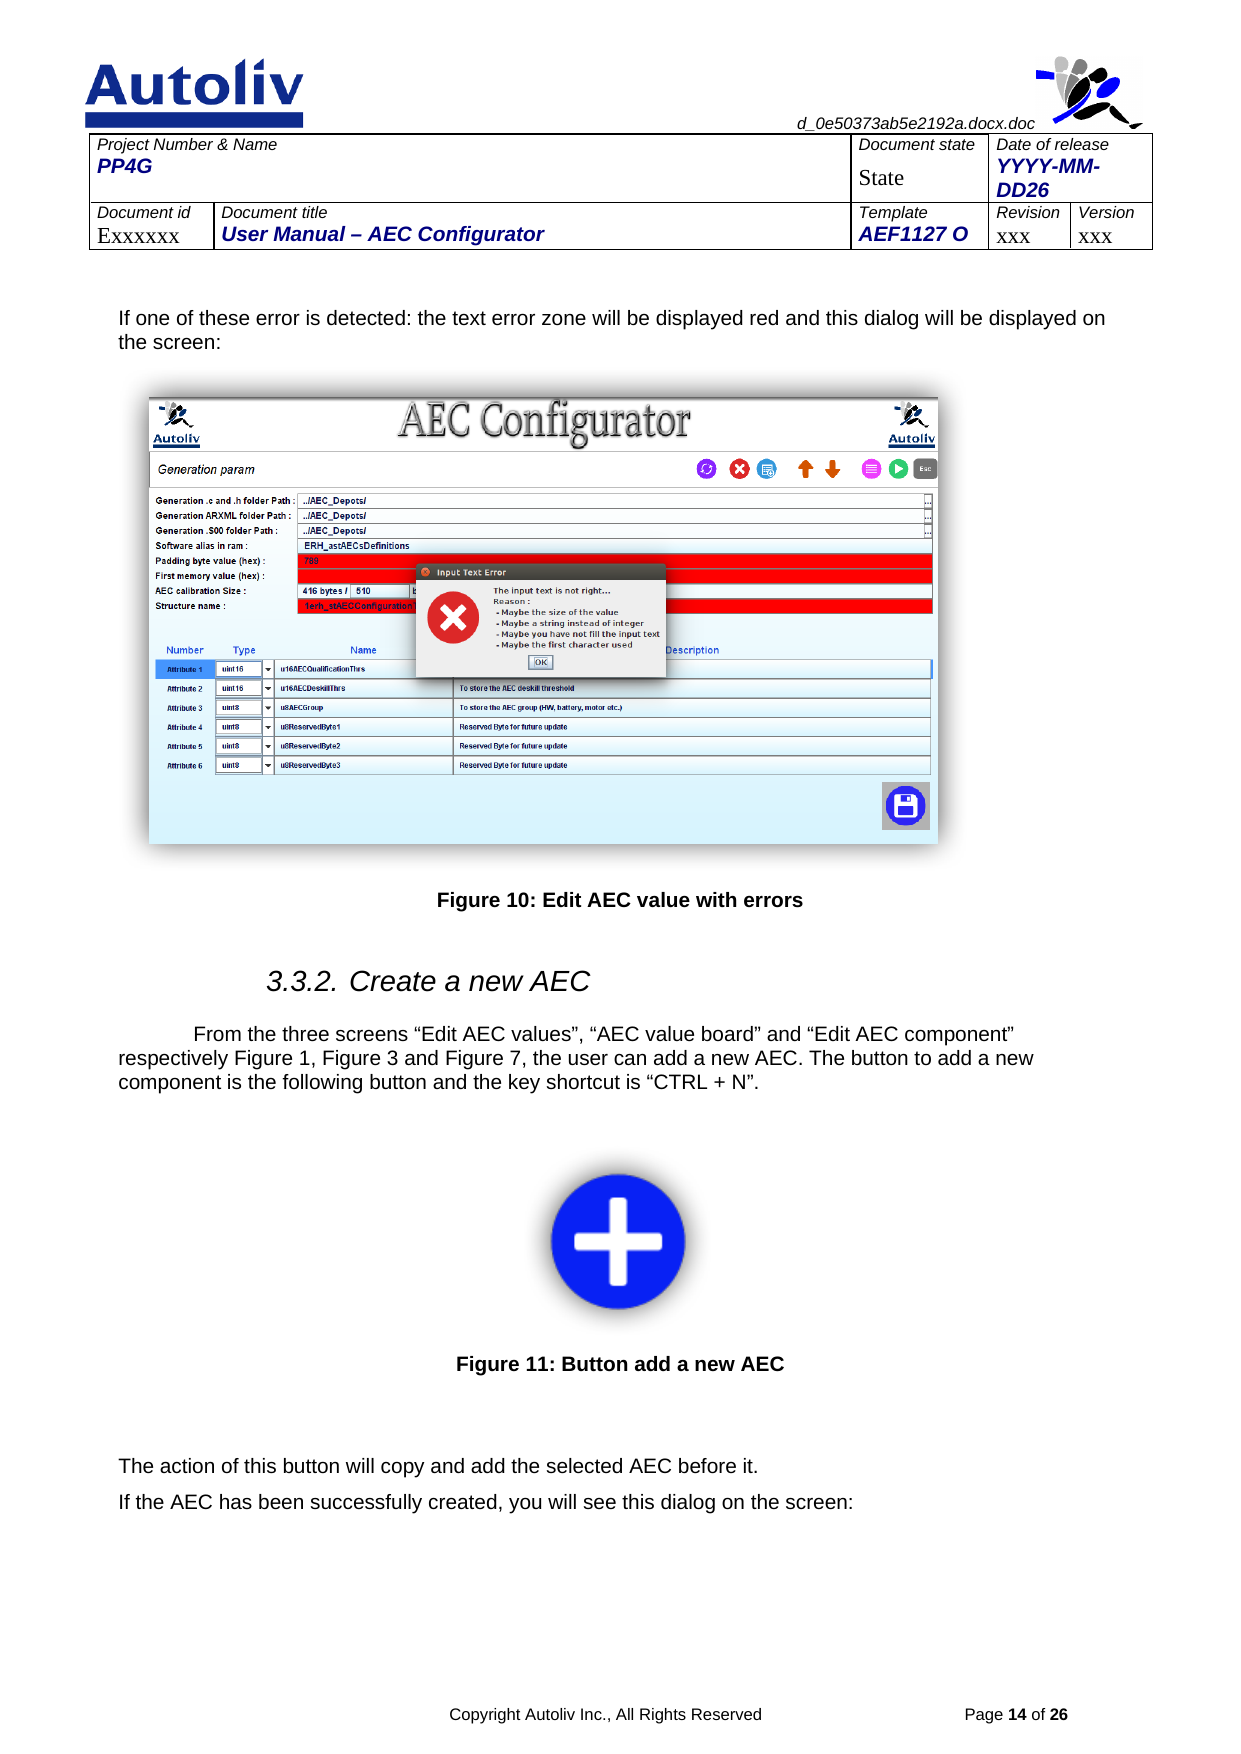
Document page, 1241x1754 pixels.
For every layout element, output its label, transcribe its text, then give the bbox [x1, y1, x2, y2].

picture [149, 397, 938, 844]
text Figure 11: Button add a new AEC [118, 1352, 1122, 1376]
text Figure 10: Edit AEC value with errors [118, 888, 1122, 912]
subtitle Create a new AEC [266, 964, 1122, 997]
picture [1035, 56, 1144, 130]
text If one of these error is detected: the text error zone will be displayed red and this dialog will be displayed on the screen: [118, 306, 1122, 354]
text If the AEC has been successfully created, you will see this dialog on the screen: [118, 1490, 1122, 1514]
picture [537, 1160, 700, 1324]
picture [80, 57, 306, 130]
text The action of this button will copy and add the selected AEC before it. [118, 1453, 1122, 1477]
text From the three screens “Edit AEC values”, “AEC value board” and “Edit AEC component” respectively Figure 1, Figure 3 and Figure 7, the user can add a new AEC. The button to add a new component is the following button and the key shortcut is “CTRL + N”. [118, 1022, 1122, 1094]
